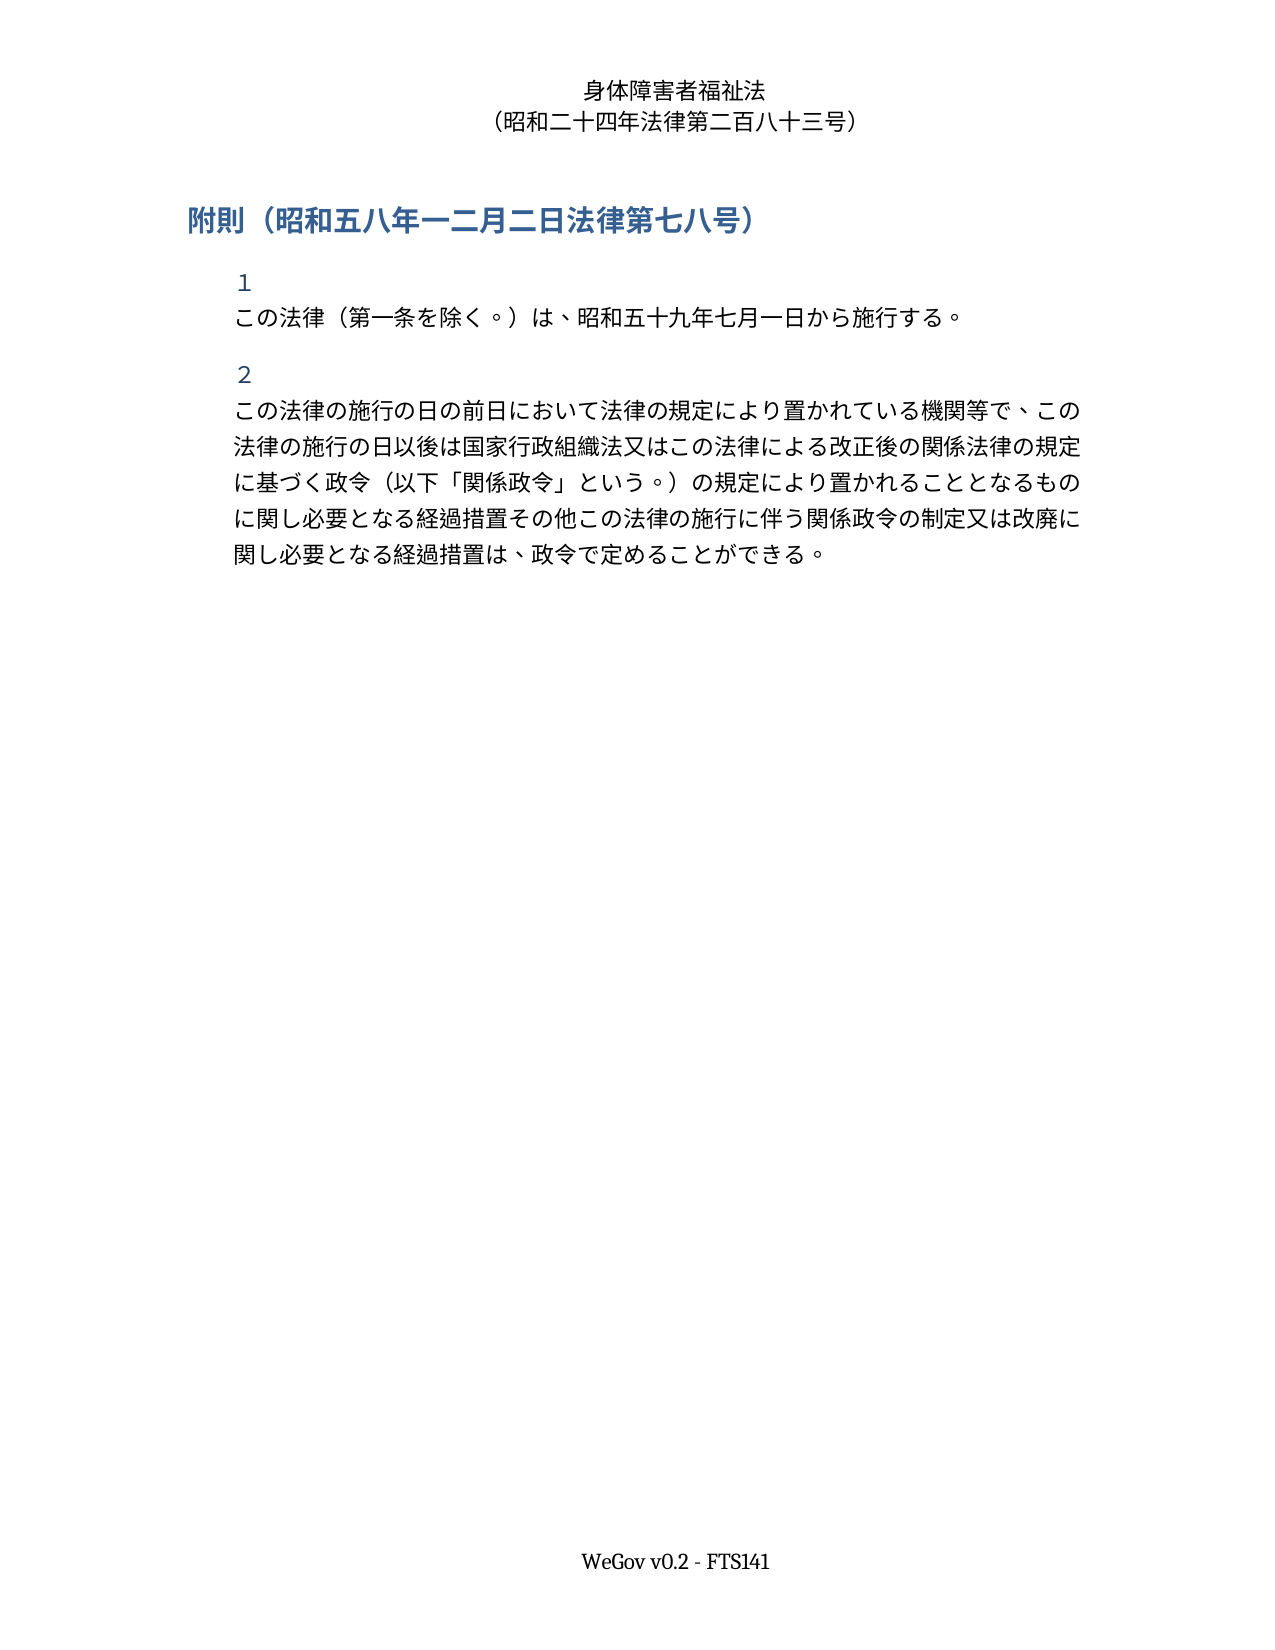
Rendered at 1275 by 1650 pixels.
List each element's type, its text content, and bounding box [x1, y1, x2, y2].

subtitle １ [233, 266, 1087, 298]
text この法律（第一条を除く。）は、昭和五十九年七月一日から施行する。 [233, 302, 1087, 334]
text この法律の施行の日の前日において法律の規定により置かれている機関等で、この法律の施行の日以後は国家行政組織法又はこの法律による改正後の関係法律の規定に基づく政令（以下「関係政令」という。）の規定により置かれることとなるものに関し必要となる経過措置その他この法律の施行に伴う関係政令の制定又は改廃に関し必要となる経過措置は、政令で定めることができる。 [233, 395, 1087, 570]
subtitle 附則（昭和五八年一二月二日法律第七八号） [187, 200, 1087, 240]
subtitle ２ [233, 359, 1087, 390]
